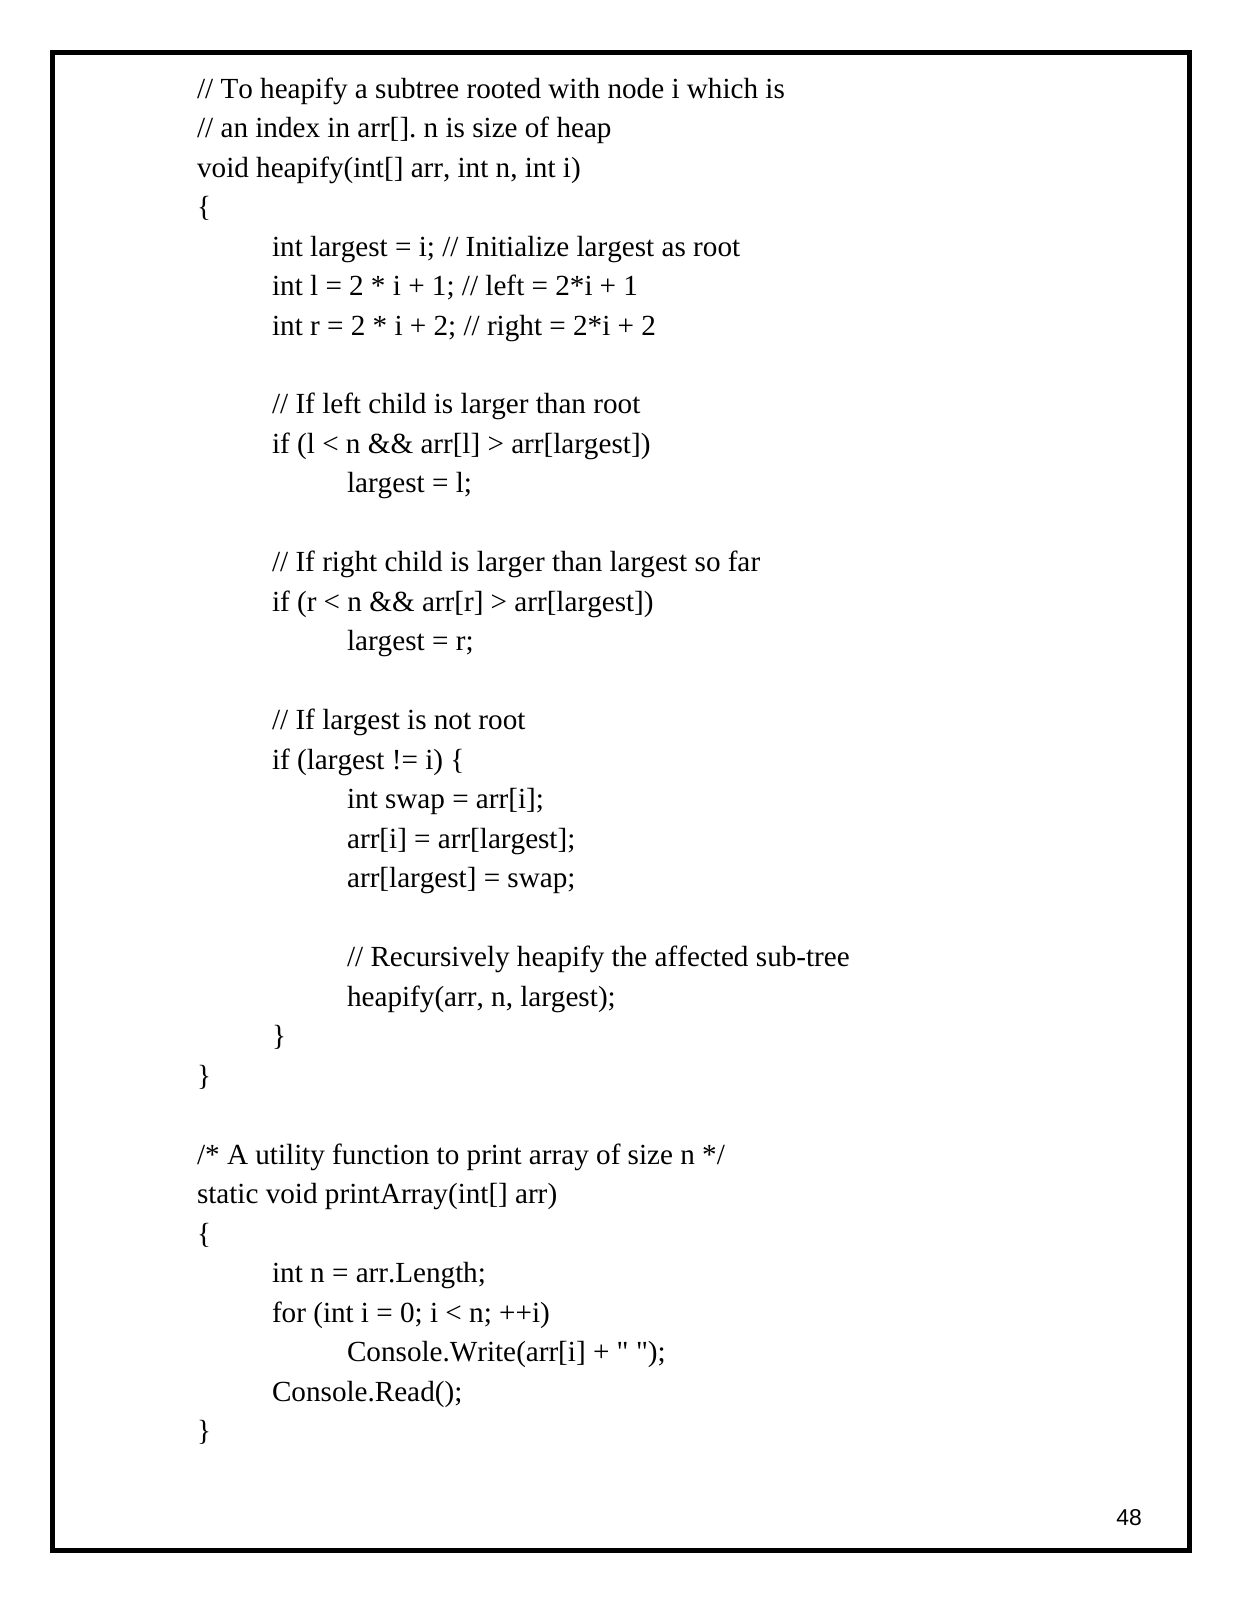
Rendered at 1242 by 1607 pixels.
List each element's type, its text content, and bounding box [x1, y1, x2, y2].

text void heapify(int[] arr, int n, int i) [122, 150, 1142, 183]
text if (r < n && arr[r] > arr[largest]) [122, 584, 1142, 618]
text arr[i] = arr[largest]; [122, 821, 1142, 854]
text int swap = arr[i]; [122, 781, 1142, 815]
text // Recursively heapify the affected sub-tree [122, 939, 1142, 973]
text largest = r; [122, 623, 1142, 657]
text // If right child is larger than largest so far [122, 544, 1142, 578]
text } [122, 1413, 1142, 1447]
text } [122, 1058, 1142, 1091]
text int l = 2 * i + 1; // left = 2*i + 1 [122, 268, 1142, 302]
text } [122, 1018, 1142, 1052]
text { [122, 1216, 1142, 1249]
text Console.Read(); [122, 1374, 1142, 1407]
text int n = arr.Length; [122, 1255, 1142, 1289]
text static void printArray(int[] arr) [122, 1176, 1142, 1210]
text // If left child is larger than root [122, 387, 1142, 420]
text arr[largest] = swap; [122, 860, 1142, 894]
text Console.Write(arr[i] + " "); [122, 1334, 1142, 1368]
text int largest = i; // Initialize largest as root [122, 229, 1142, 262]
text if (l < n && arr[l] > arr[largest]) [122, 426, 1142, 460]
text // If largest is not root [122, 702, 1142, 736]
text // To heapify a subtree rooted with node i which is [122, 71, 1142, 104]
text largest = l; [122, 466, 1142, 499]
text int r = 2 * i + 2; // right = 2*i + 2 [122, 308, 1142, 341]
text if (largest != i) { [122, 742, 1142, 776]
text heapify(arr, n, largest); [122, 979, 1142, 1012]
text { [122, 189, 1142, 223]
text // an index in arr[]. n is size of heap [122, 110, 1142, 144]
text for (int i = 0; i < n; ++i) [122, 1295, 1142, 1328]
text /* A utility function to print array of size n */ [122, 1137, 1142, 1170]
